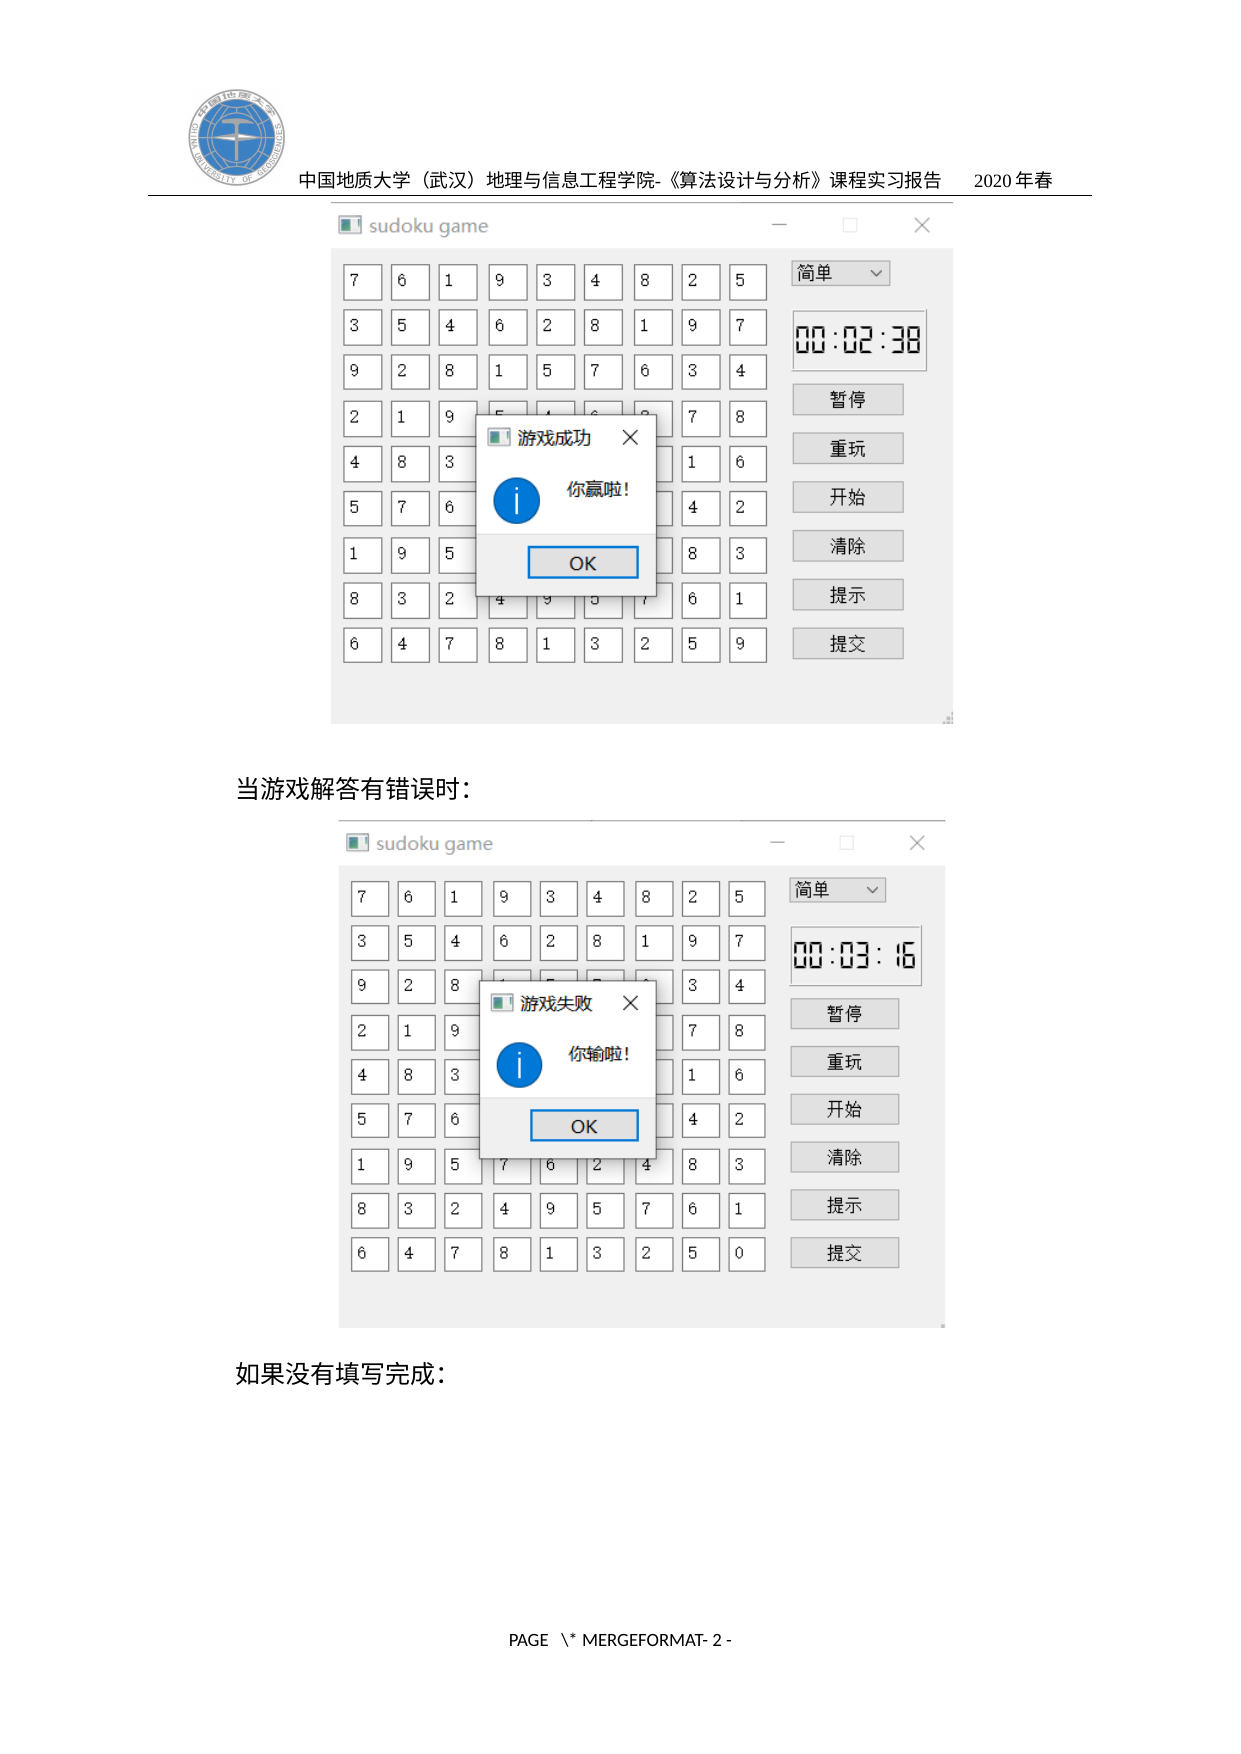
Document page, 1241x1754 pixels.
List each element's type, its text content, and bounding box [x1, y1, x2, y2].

picture [330, 202, 954, 724]
list 如果没有填写完成： [185, 1340, 1092, 1405]
picture [187, 88, 286, 187]
picture [338, 820, 946, 1328]
list 当游戏解答有错误时： [185, 755, 1092, 820]
